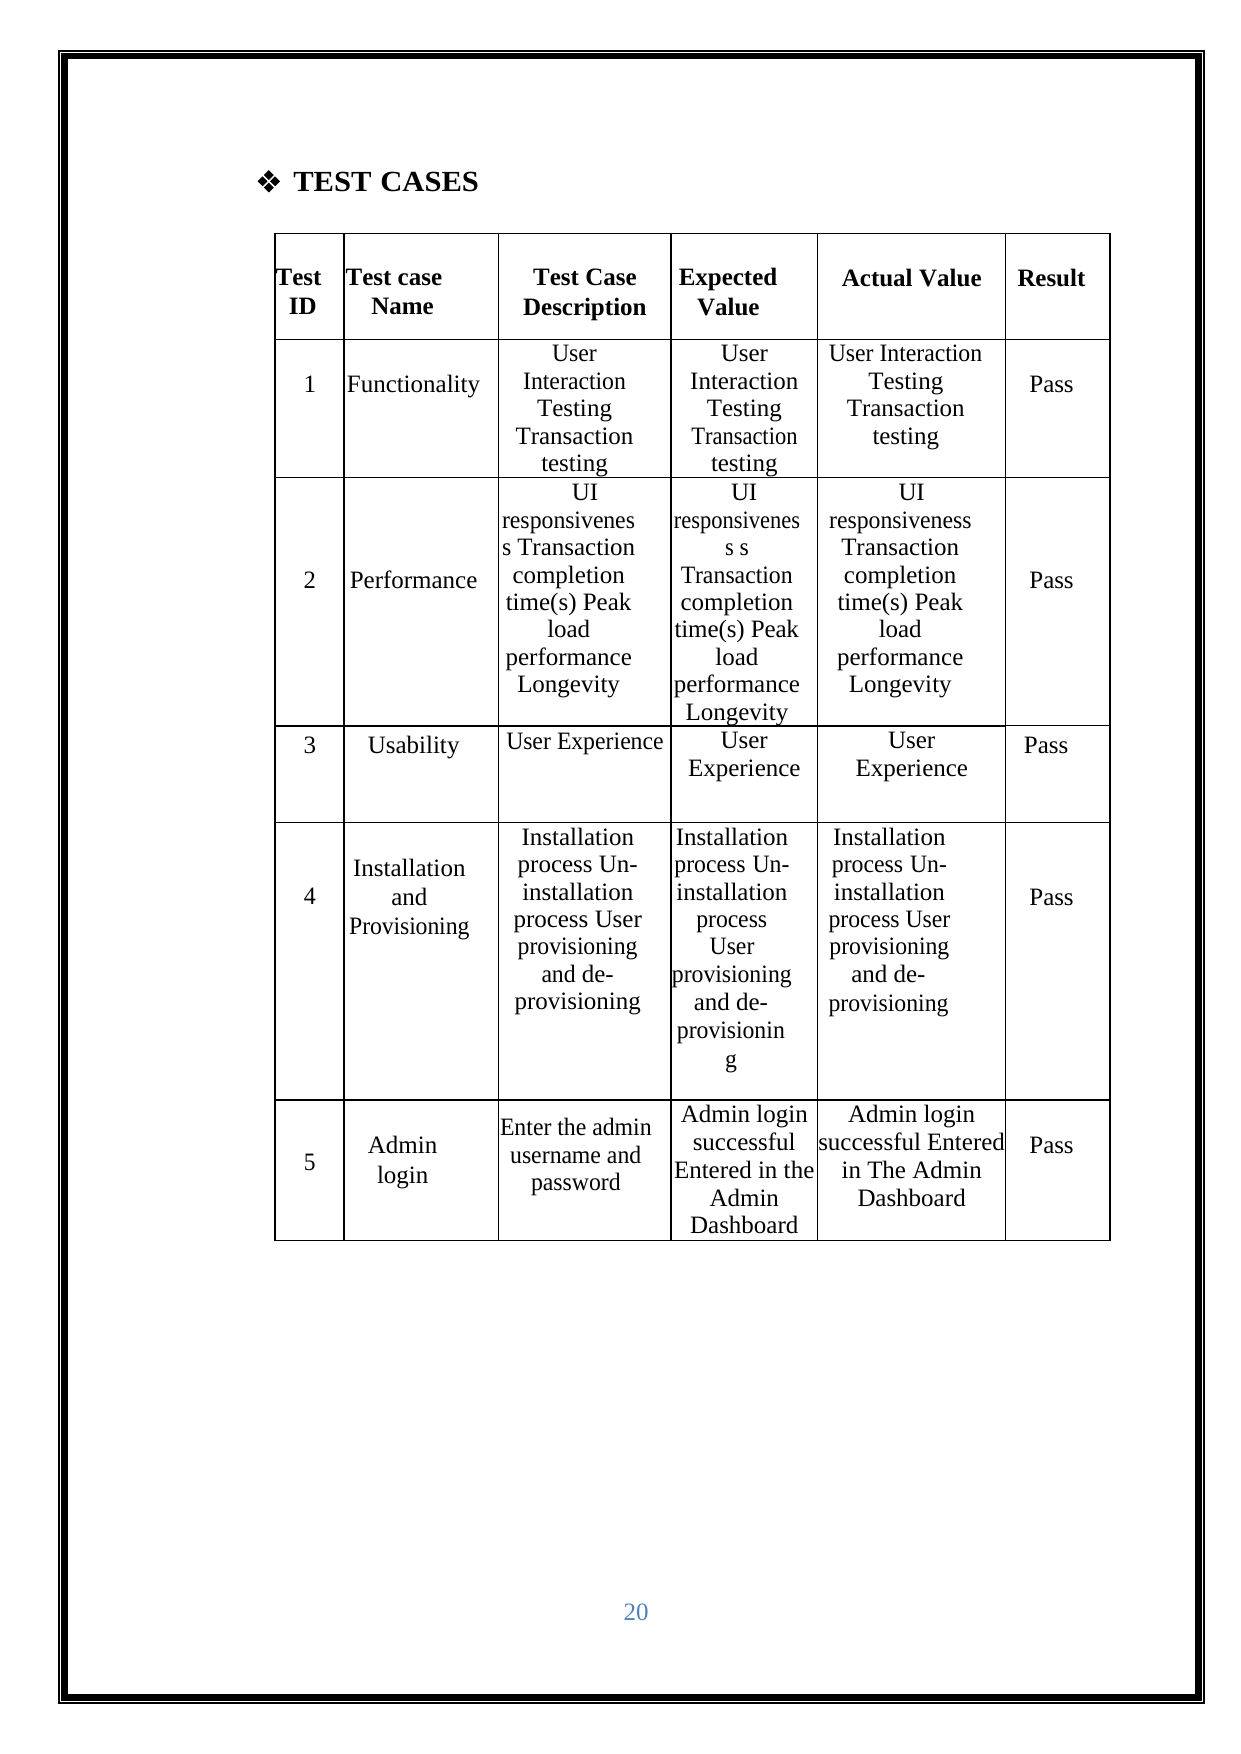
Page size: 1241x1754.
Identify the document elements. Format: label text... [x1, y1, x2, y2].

table_cell Pass [1006, 340, 1109, 477]
table_cell Pass [1006, 1101, 1109, 1239]
table_cell 5 [276, 1101, 343, 1239]
table_cell 3 [276, 727, 343, 822]
table_cell 2 [276, 478, 343, 725]
table_header Test Case Description [499, 234, 670, 339]
table_cell UI responsiveness Transaction completion time(s) Peak load performance Longevity [818, 478, 1005, 725]
table_cell User Interaction Testing Transaction testing [818, 340, 1005, 477]
table_cell Installation process Un- installation process User provisioning and de- provisioning [818, 823, 1005, 1099]
table_cell User Experience [672, 727, 817, 822]
table_cell UI responsiveness s Transaction completion time(s) Peak load performance Longevity [672, 478, 817, 725]
table_cell Installation process Un- installation process User provisioning and de- provisioning [672, 823, 817, 1099]
table_cell Functionality [345, 340, 498, 477]
table_cell Installation process Un- installation process User provisioning and de-provisioning [499, 823, 670, 1099]
table_cell Enter the admin username and password [499, 1101, 670, 1239]
table_cell 4 [276, 823, 343, 1099]
table_cell Pass [1006, 823, 1109, 1099]
table_header Test ID [276, 234, 343, 339]
table_cell User Experience [499, 727, 670, 822]
table_cell User Interaction Testing Transaction testing [672, 340, 817, 477]
table_cell Admin login [345, 1101, 498, 1239]
table_cell Usability [345, 727, 498, 822]
table_cell UI responsiveness Transaction completion time(s) Peak load performance Longevity [499, 478, 670, 725]
table_header Actual Value [818, 234, 1005, 339]
table_cell Admin login successful Entered in The Admin Dashboard [818, 1101, 1005, 1239]
table_header Result [1006, 234, 1109, 339]
table_header Expected Value [672, 234, 817, 339]
table_cell Pass [1006, 478, 1109, 725]
table_cell User Interaction Testing Transaction testing [499, 340, 670, 477]
table_cell Installation and Provisioning [345, 823, 498, 1099]
table_cell Performance [345, 478, 498, 725]
list TEST CASES [256, 164, 1195, 198]
table_cell 1 [276, 340, 343, 477]
table_header Test case Name [345, 234, 498, 339]
table_cell User Experience [818, 727, 1005, 822]
table_cell Pass [1006, 726, 1109, 822]
table_cell Admin login successful Entered in the Admin Dashboard [672, 1101, 817, 1239]
